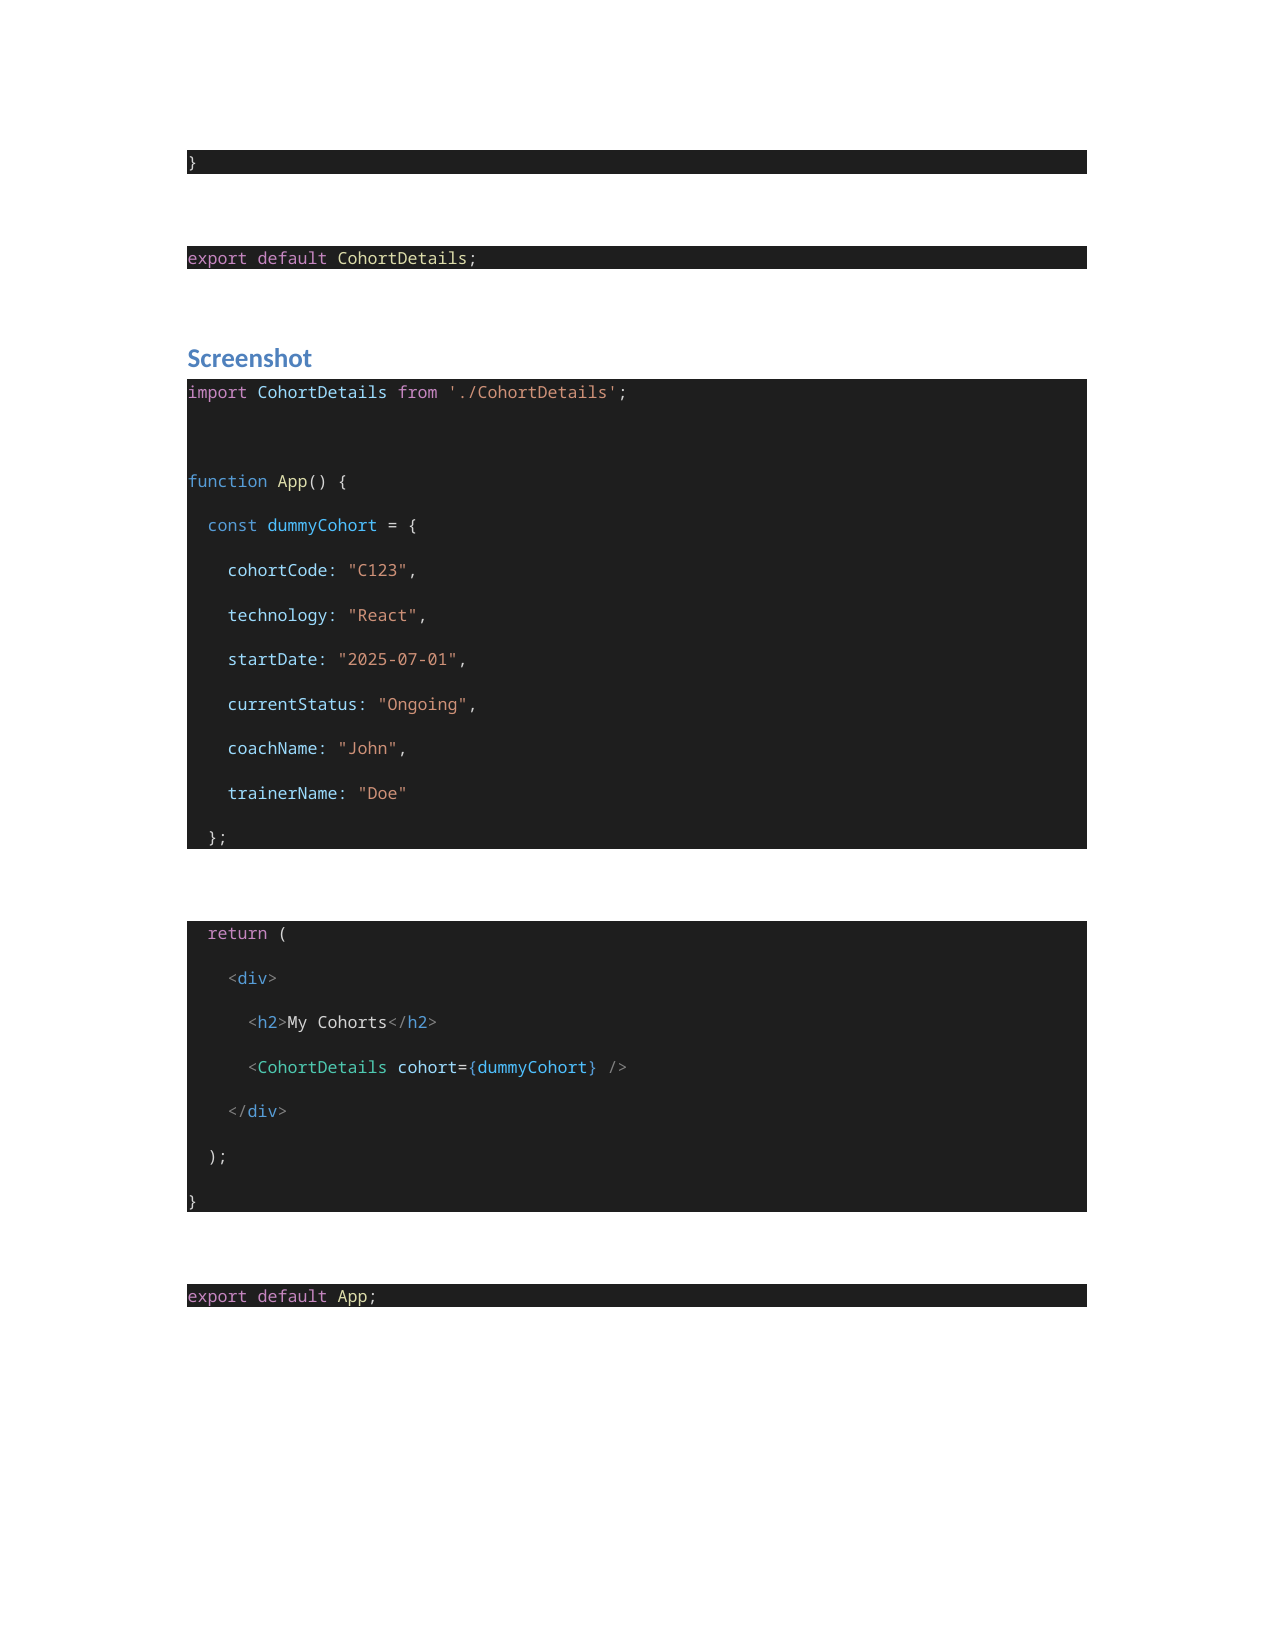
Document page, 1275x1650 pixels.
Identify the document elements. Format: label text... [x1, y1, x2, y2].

text coachName: "John", [187, 736, 1087, 759]
text <h2>My Cohorts</h2> [187, 1010, 1087, 1033]
text technology: "React", [187, 602, 1087, 626]
text currentStatus: "Ongoing", [187, 691, 1087, 715]
text return ( [187, 921, 1087, 944]
text ); [187, 1143, 1087, 1167]
text import CohortDetails from './CohortDetails'; [187, 379, 1087, 403]
text trainerName: "Doe" [187, 780, 1087, 804]
text <CohortDetails cohort={dummyCohort} /> [187, 1054, 1087, 1078]
text } [187, 150, 1087, 174]
text function App() { [187, 468, 1087, 492]
text startDate: "2025-07-01", [187, 647, 1087, 670]
text </div> [187, 1099, 1087, 1123]
text } [187, 1188, 1087, 1212]
text export default App; [187, 1284, 1087, 1307]
text export default CohortDetails; [187, 246, 1087, 269]
text cohortCode: "C123", [187, 557, 1087, 581]
subtitle Screenshot [187, 341, 1087, 374]
text }; [187, 825, 1087, 849]
text const dummyCohort = { [187, 513, 1087, 537]
text <div> [187, 965, 1087, 989]
